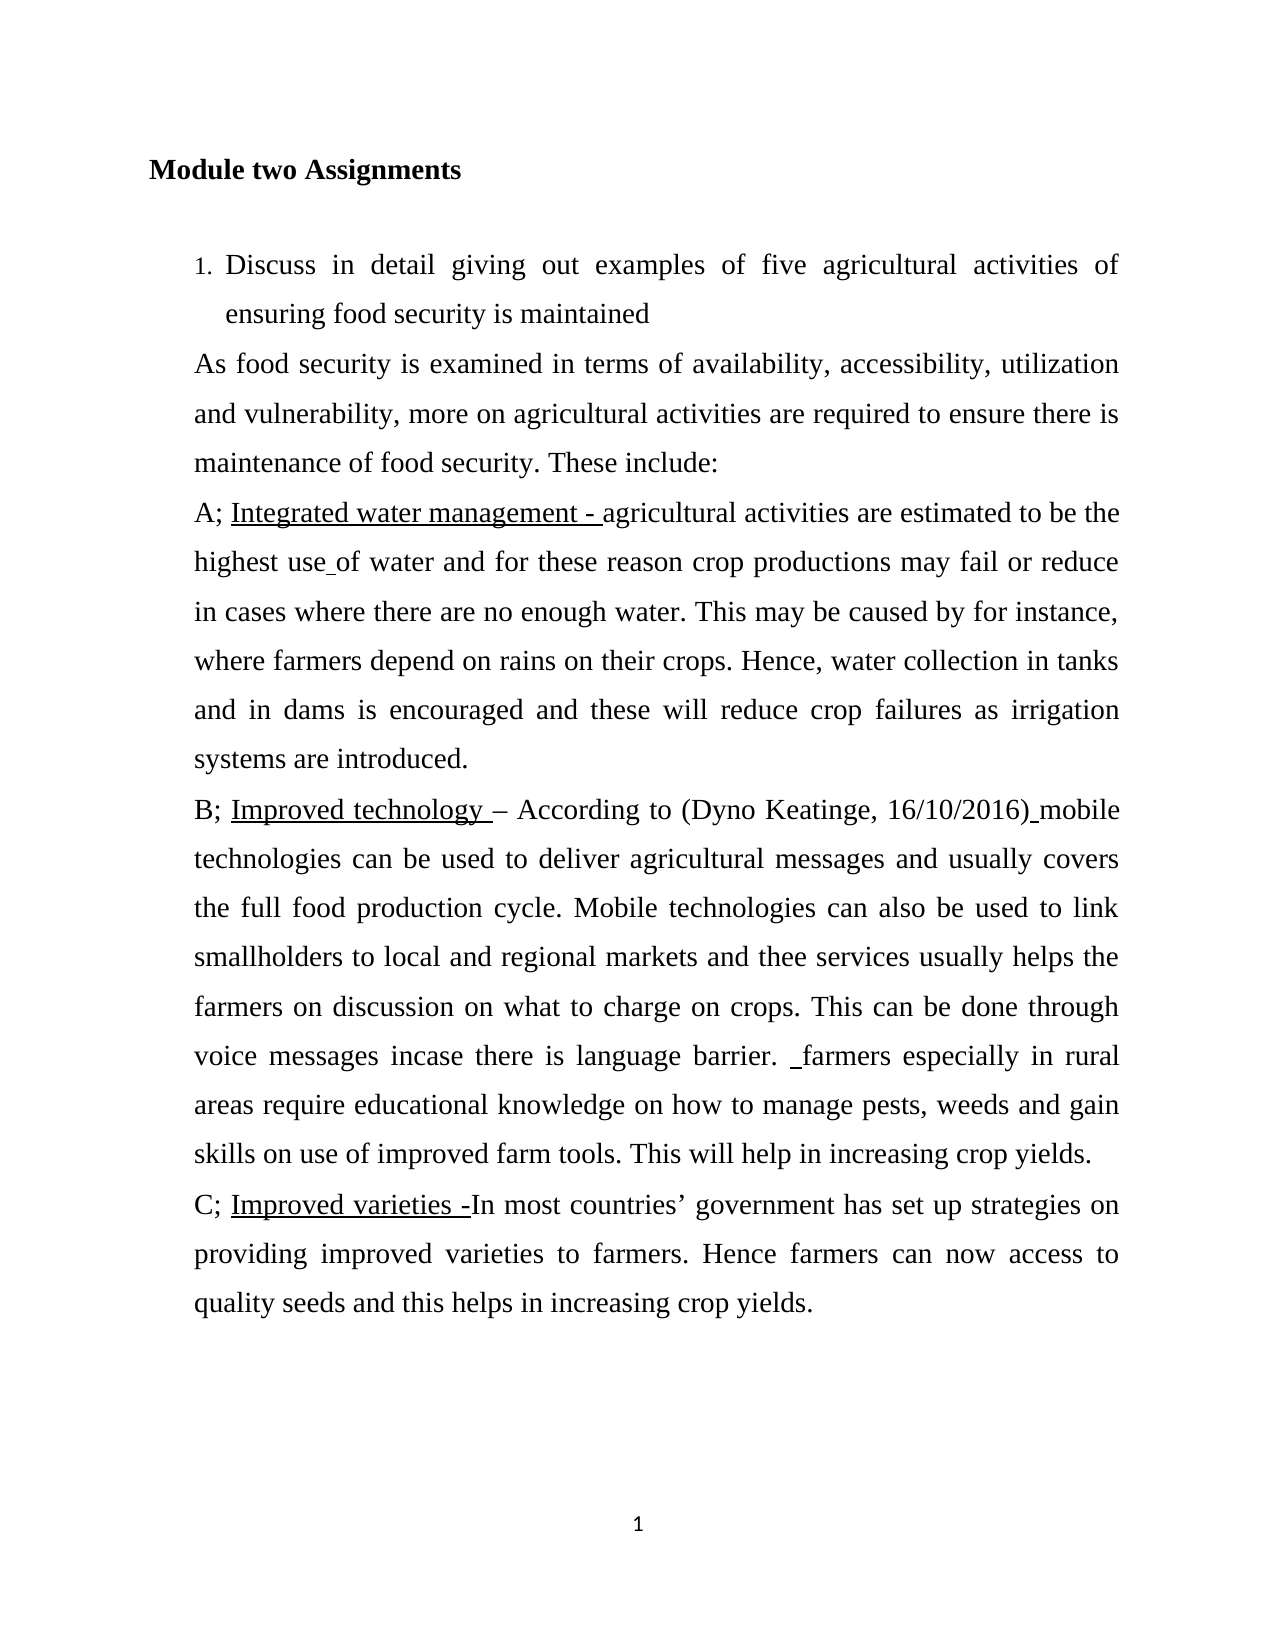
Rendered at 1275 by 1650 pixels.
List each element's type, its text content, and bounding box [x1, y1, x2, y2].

text B; Improved technology – According to mobile technologies can be used to deliver agricultural messages and usually covers the full food production cycle. Mobile technologies can also be used to link smallholders to local and regional markets and thee services usually helps the farmers on discussion on what to charge on crops. This can be done through voice messages incase there is language barrier. farmers especially in rural areas require educational knowledge on how to manage pests, weeds and gain skills on use of improved farm tools. This will help in increasing crop yields. [194, 792, 1120, 1170]
text A; Integrated water management - agricultural activities are estimated to be the highest use of water and for these reason crop productions may fail or reduce in cases where there are no enough water. This may be caused by for instance, where farmers depend on rains on their crops. Hence, water collection in tanks and in dams is encouraged and these will reduce crop failures as irrigation systems are introduced. [194, 495, 1120, 775]
subtitle Module two Assignments [149, 152, 1121, 186]
text C; Improved varieties -In most countries’ government has set up strategies on providing improved varieties to farmers. Hence farmers can now access to quality seeds and this helps in increasing crop yields. [194, 1187, 1120, 1319]
list Discuss in detail giving out examples of five agricultural activities of ensuring food security is maintained [194, 247, 1120, 330]
text As food security is examined in terms of availability, accessibility, utilization and vulnerability, more on agricultural activities are required to ensure there is maintenance of food security. These include: [194, 346, 1120, 478]
